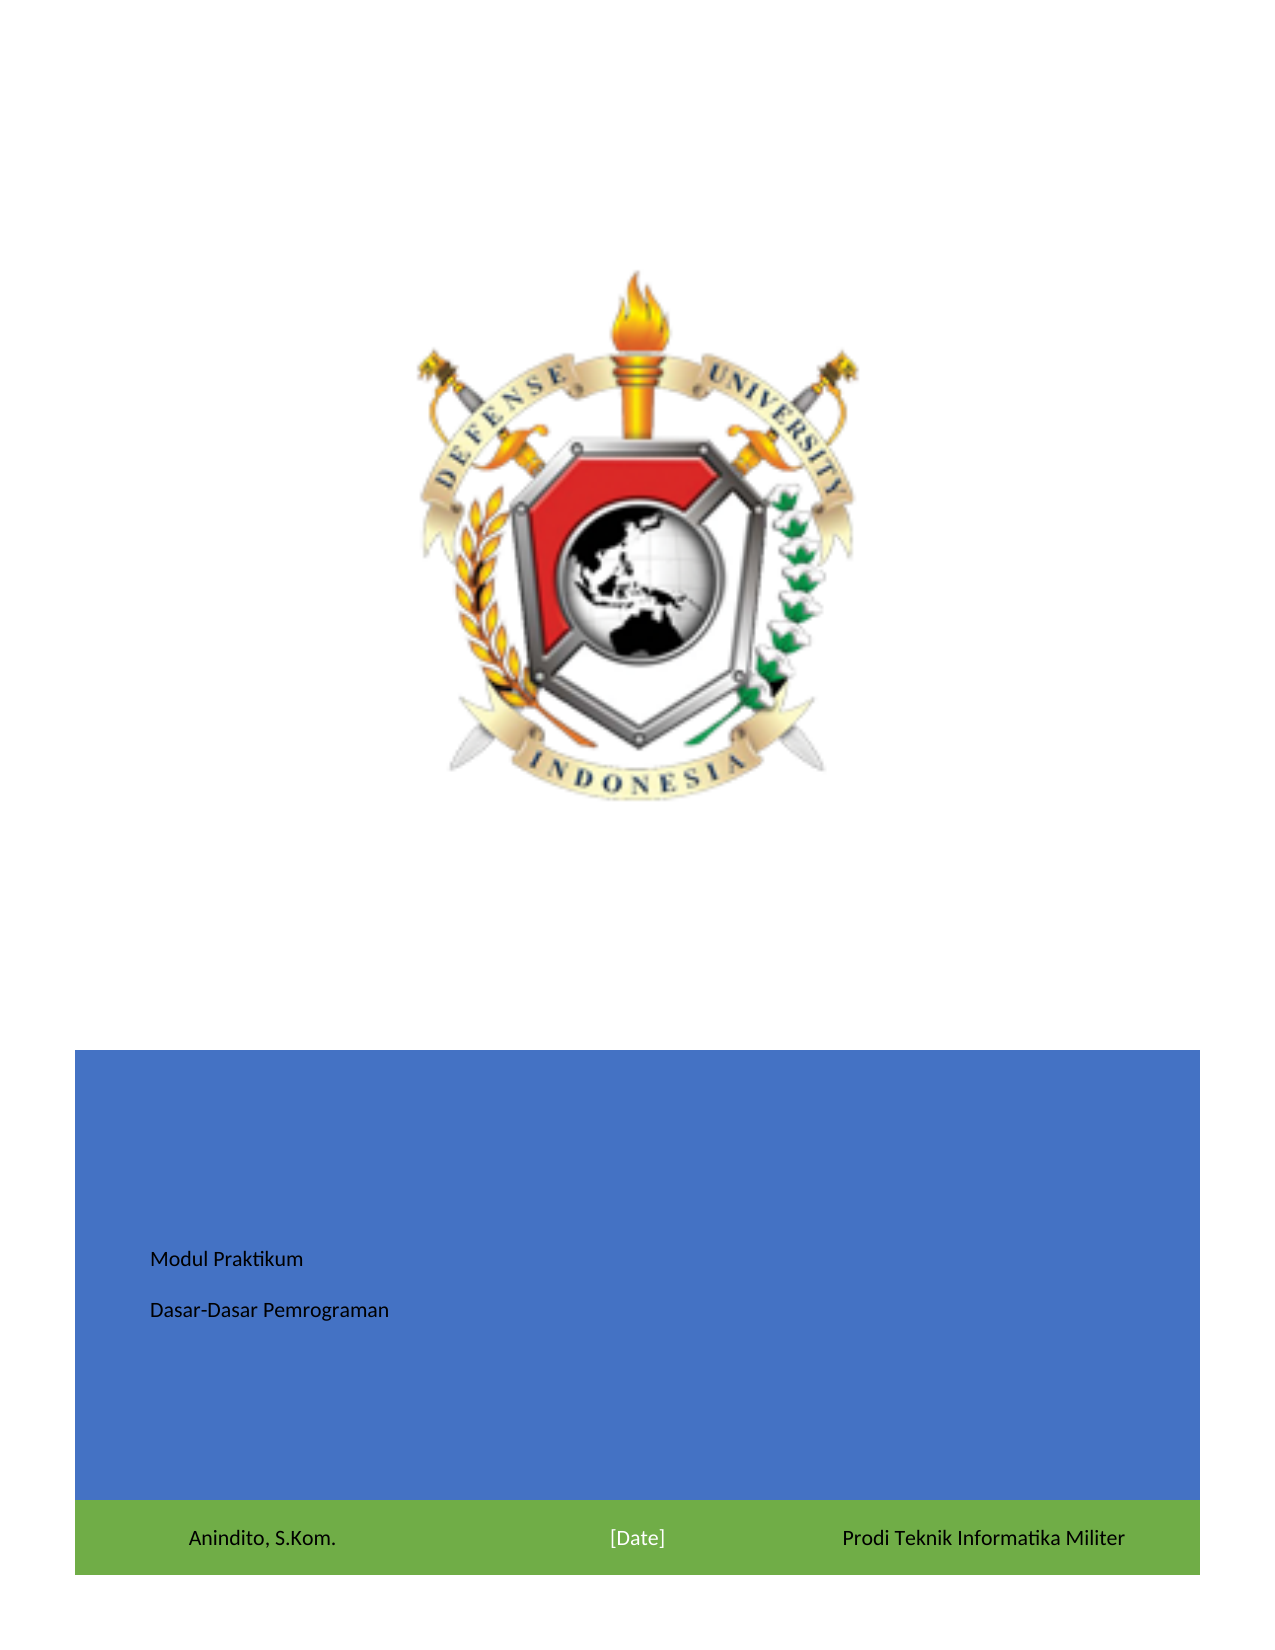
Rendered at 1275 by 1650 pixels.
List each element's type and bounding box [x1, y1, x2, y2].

picture [380, 245, 895, 837]
